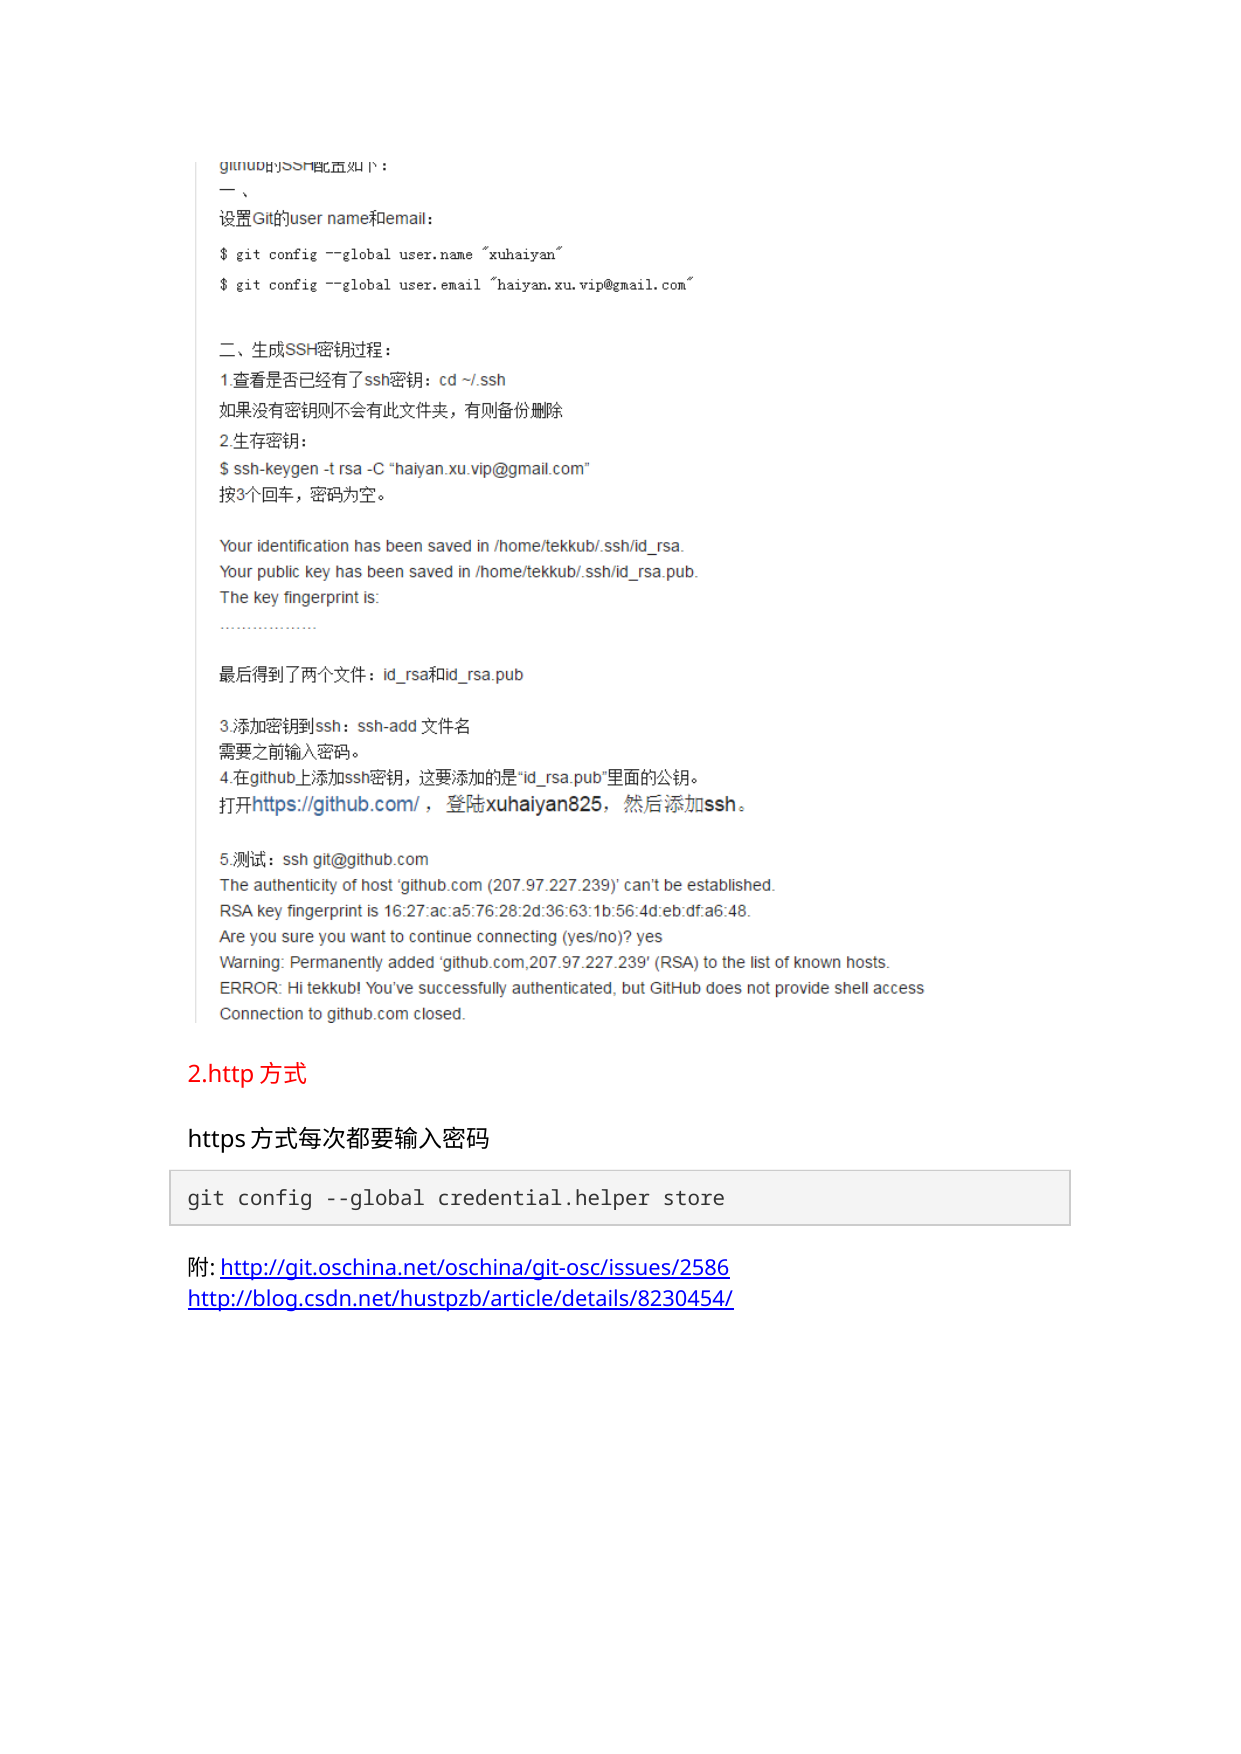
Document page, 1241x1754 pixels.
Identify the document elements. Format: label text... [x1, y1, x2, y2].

picture [187, 162, 1053, 1023]
text 2.http方式 [187, 1039, 1053, 1104]
text http://blog.csdn.net/hustpzb/article/details/8230454/ [187, 1282, 1053, 1314]
text 附: http://git.oschina.net/oschina/git-osc/issues/2586 [187, 1249, 1053, 1282]
text https方式每次都要输入密码 [187, 1104, 1053, 1169]
text git config --global credential.helper store [171, 1171, 1069, 1224]
